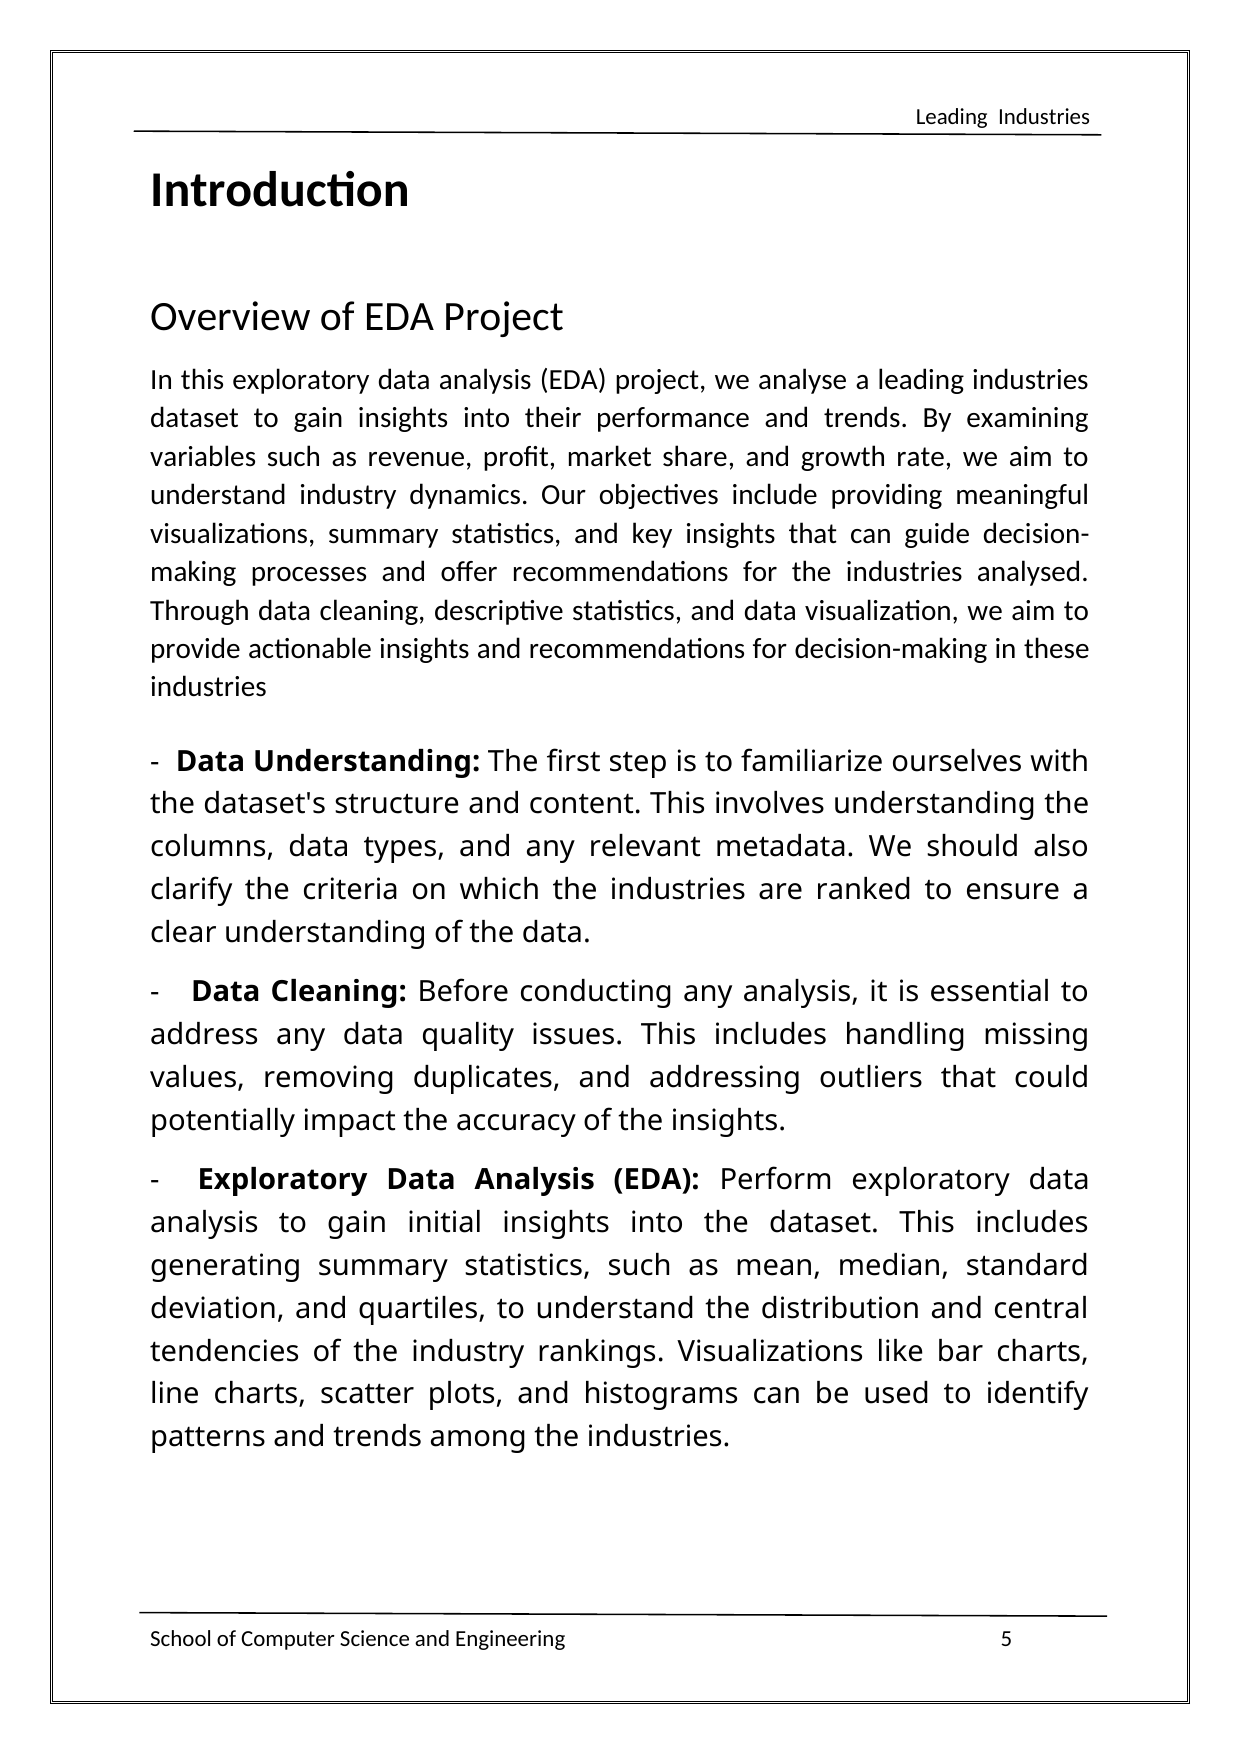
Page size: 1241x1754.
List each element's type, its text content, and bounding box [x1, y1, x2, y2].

text In this exploratory data analysis (EDA) project, we analyse a leading industries dataset to gain insights into their performance and trends. By examining variables such as revenue, profit, market share, and growth rate, we aim to understand industry dynamics. Our objectives include providing meaningful visualizations, summary statistics, and key insights that can guide decision-making processes and offer recommendations for the industries analysed. Through data cleaning, descriptive statistics, and data visualization, we aim to provide actionable insights and recommendations for decision-making in these industries [150, 361, 1090, 704]
text - Exploratory Data Analysis (EDA): Perform exploratory data analysis to gain initial insights into the dataset. This includes generating summary statistics, such as mean, median, standard deviation, and quartiles, to understand the distribution and central tendencies of the industry rankings. Visualizations like bar charts, line charts, scatter plots, and histograms can be used to identify patterns and trends among the industries. [150, 1158, 1090, 1455]
text - Data Cleaning: Before conducting any analysis, it is essential to address any data quality issues. This includes handling missing values, removing duplicates, and addressing outliers that could potentially impact the accuracy of the insights. [150, 971, 1090, 1139]
text Introduction [150, 158, 1090, 219]
text - Data Understanding: The first step is to familiarize ourselves with the dataset's structure and content. This involves understanding the columns, data types, and any relevant metadata. We should also clarify the criteria on which the industries are ranked to ensure a clear understanding of the data. [150, 740, 1090, 951]
text Overview of EDA Project [150, 289, 1090, 340]
